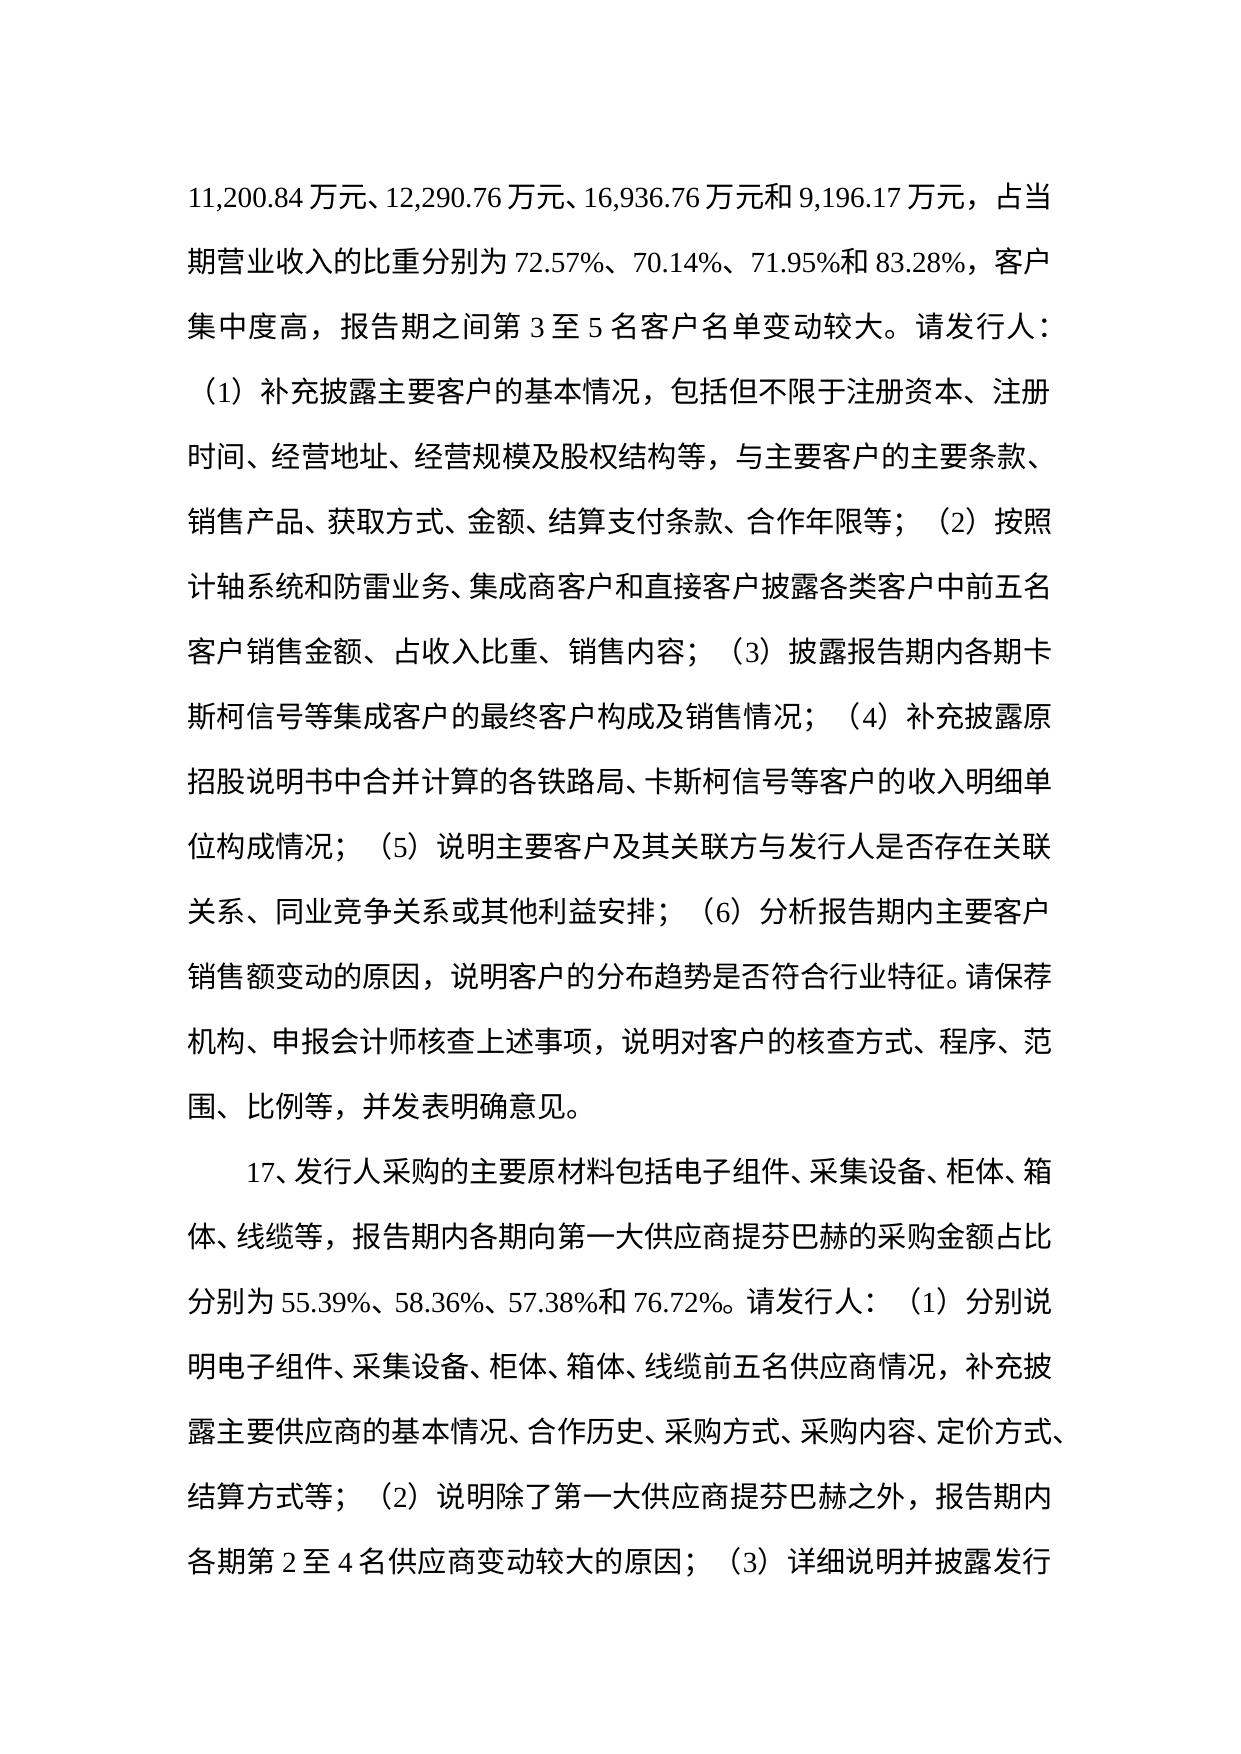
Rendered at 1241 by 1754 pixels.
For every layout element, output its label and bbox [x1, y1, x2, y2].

text [187, 162, 1053, 1137]
text [187, 1137, 1053, 1592]
